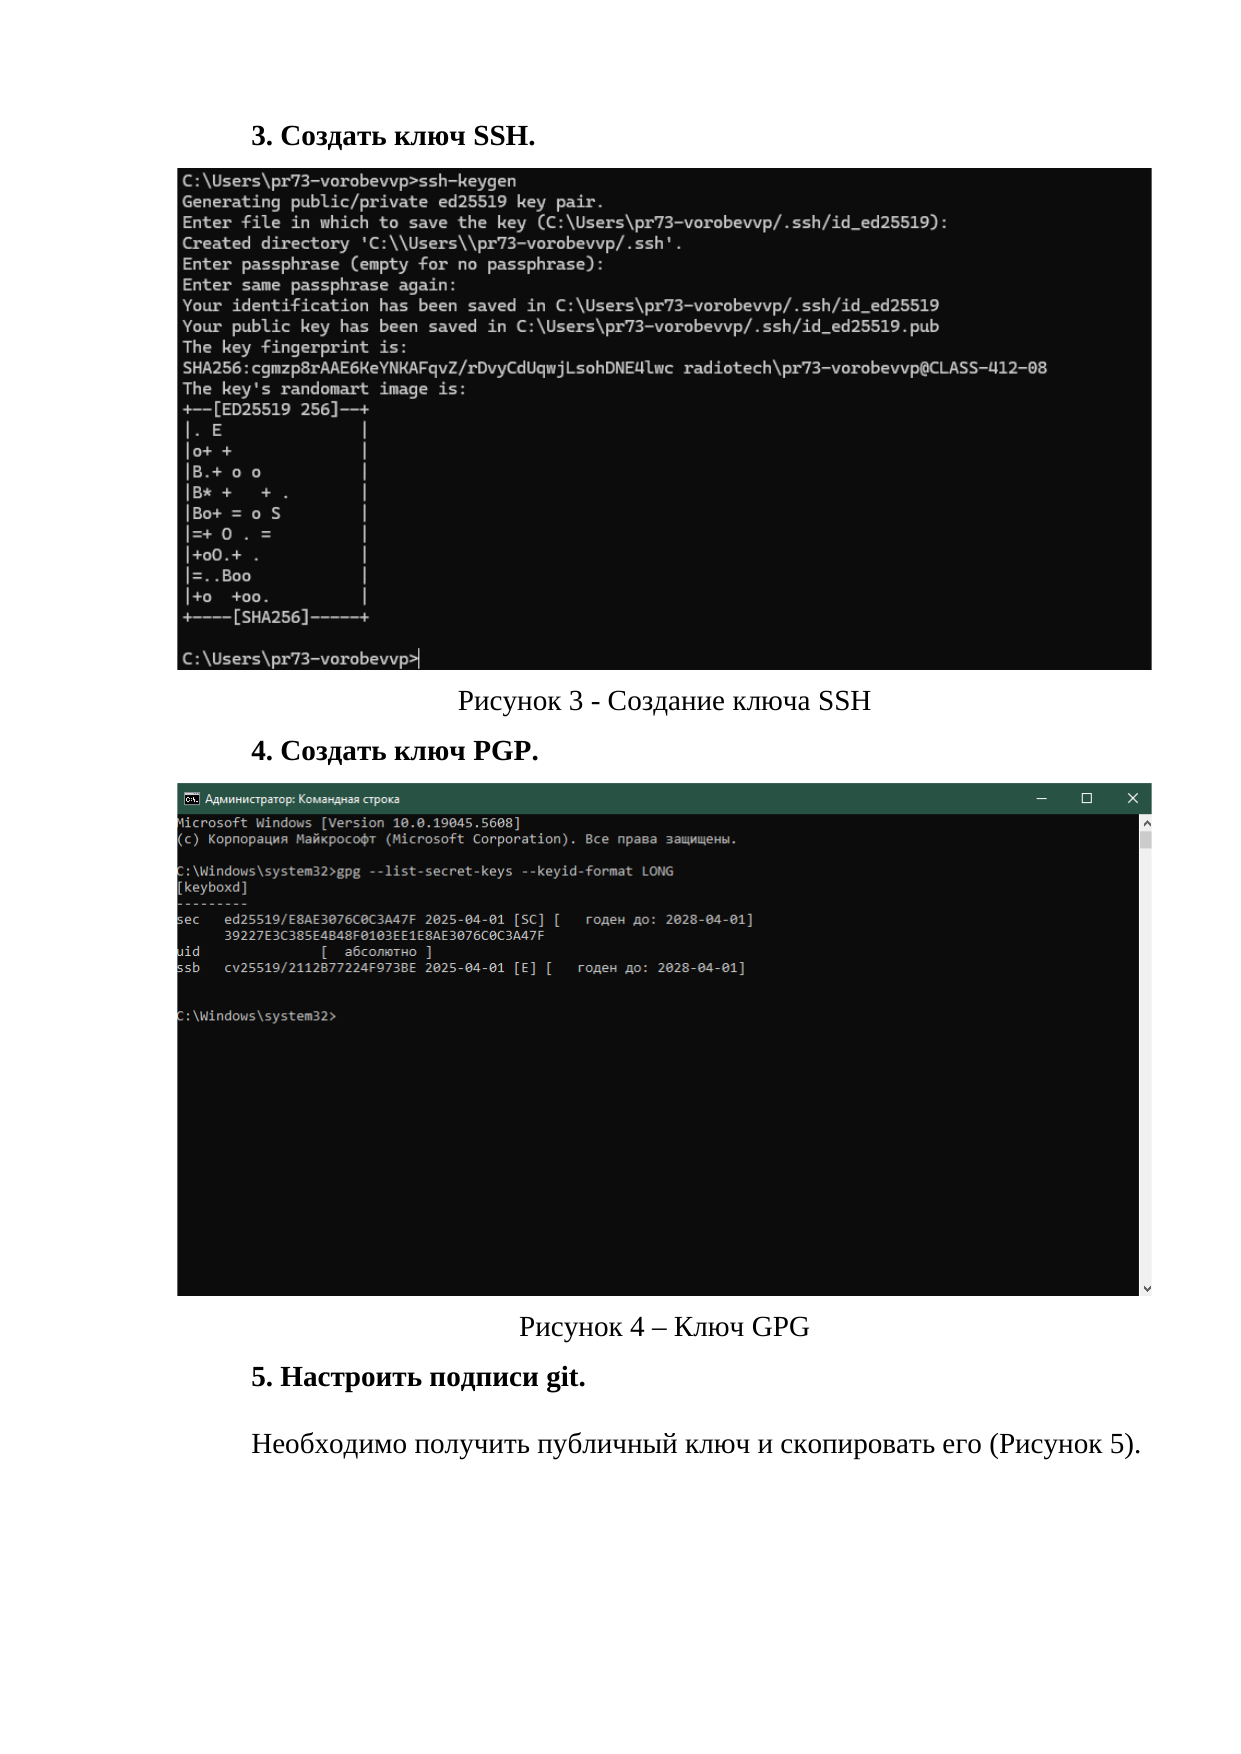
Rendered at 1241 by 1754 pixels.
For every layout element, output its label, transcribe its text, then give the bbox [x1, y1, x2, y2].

picture [177, 783, 1152, 1296]
text Рисунок 4 – Ключ GPG [177, 1309, 1152, 1343]
text Необходимо получить публичный ключ и скопировать его (Рисунок 5). [177, 1426, 1152, 1460]
text 5. Настроить подписи git. [177, 1359, 1152, 1393]
picture [177, 168, 1152, 670]
text Рисунок 3 - Создание ключа SSH [177, 683, 1152, 717]
text 4. Создать ключ PGP. [177, 733, 1152, 767]
text 3. Создать ключ SSH. [177, 118, 1152, 152]
